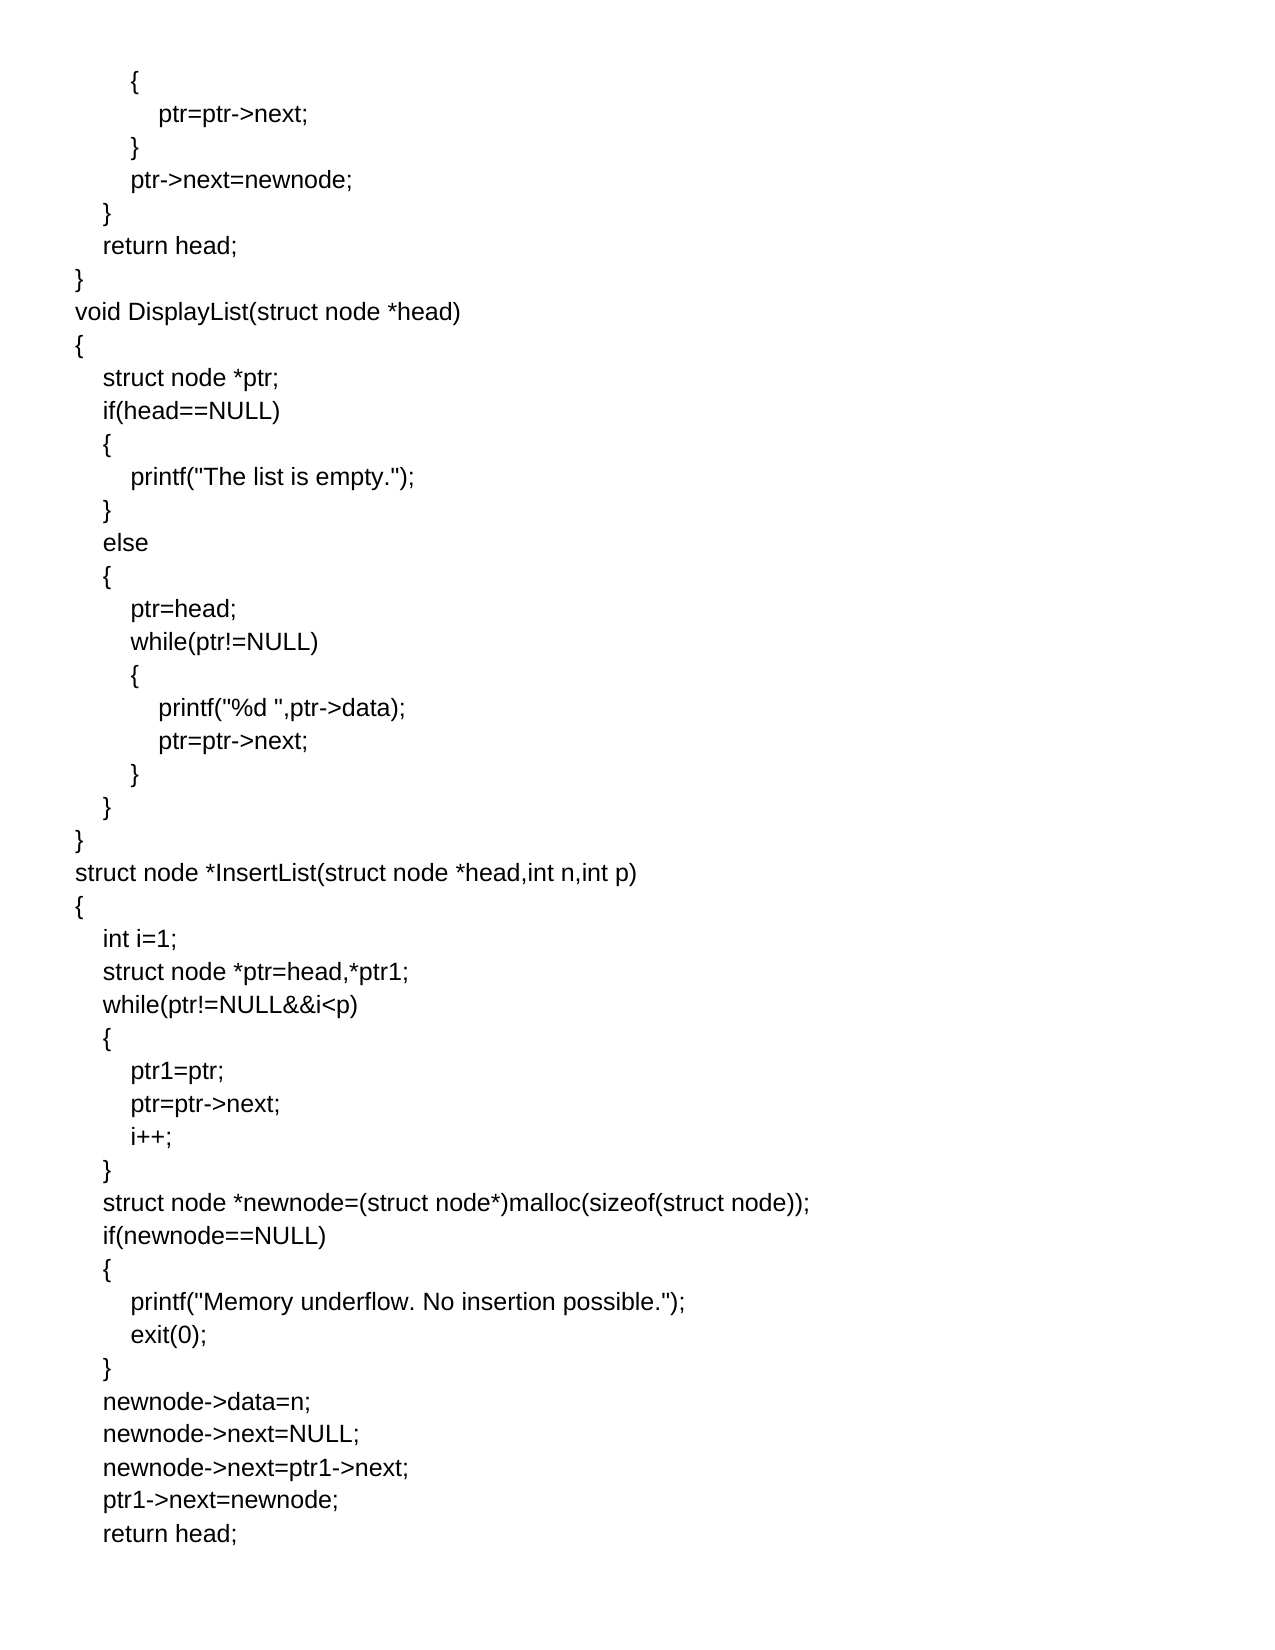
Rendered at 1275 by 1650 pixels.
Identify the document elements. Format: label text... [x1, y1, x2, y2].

text } [75, 264, 1200, 292]
text return head; [75, 1518, 1200, 1547]
text } [75, 825, 1200, 854]
text { [75, 429, 1200, 458]
text ptr1->next=newnode; [75, 1486, 1200, 1514]
text return head; [75, 231, 1200, 259]
text struct node *newnode=(struct node*)malloc(sizeof(struct node)); [75, 1188, 1200, 1217]
text struct node *ptr; [75, 363, 1200, 392]
text if(head==NULL) [75, 396, 1200, 424]
text else [75, 528, 1200, 557]
text newnode->next=ptr1->next; [75, 1452, 1200, 1481]
text exit(0); [75, 1320, 1200, 1349]
text } [75, 495, 1200, 524]
text } [75, 198, 1200, 226]
text } [75, 132, 1200, 160]
text } [75, 759, 1200, 788]
text { [75, 330, 1200, 358]
text { [75, 561, 1200, 590]
text { [75, 66, 1200, 94]
text printf("The list is empty."); [75, 462, 1200, 491]
text ptr1=ptr; [75, 1056, 1200, 1085]
text ptr=head; [75, 594, 1200, 623]
text newnode->next=NULL; [75, 1419, 1200, 1448]
text if(newnode==NULL) [75, 1221, 1200, 1250]
text printf("Memory underflow. No insertion possible."); [75, 1287, 1200, 1316]
text while(ptr!=NULL) [75, 627, 1200, 656]
text { [75, 1023, 1200, 1052]
text struct node *ptr=head,*ptr1; [75, 957, 1200, 986]
text { [75, 891, 1200, 920]
text ptr=ptr->next; [75, 99, 1200, 127]
text { [75, 660, 1200, 689]
text newnode->data=n; [75, 1386, 1200, 1415]
text while(ptr!=NULL&&i<p) [75, 990, 1200, 1019]
text { [75, 1254, 1200, 1283]
text struct node *InsertList(struct node *head,int n,int p) [75, 858, 1200, 887]
text } [75, 1155, 1200, 1184]
text void DisplayList(struct node *head) [75, 297, 1200, 326]
text ptr->next=newnode; [75, 165, 1200, 193]
text } [75, 792, 1200, 821]
text int i=1; [75, 924, 1200, 953]
text ptr=ptr->next; [75, 1089, 1200, 1118]
text i++; [75, 1122, 1200, 1151]
text printf("%d ",ptr->data); [75, 693, 1200, 722]
text ptr=ptr->next; [75, 726, 1200, 755]
text } [75, 1353, 1200, 1382]
